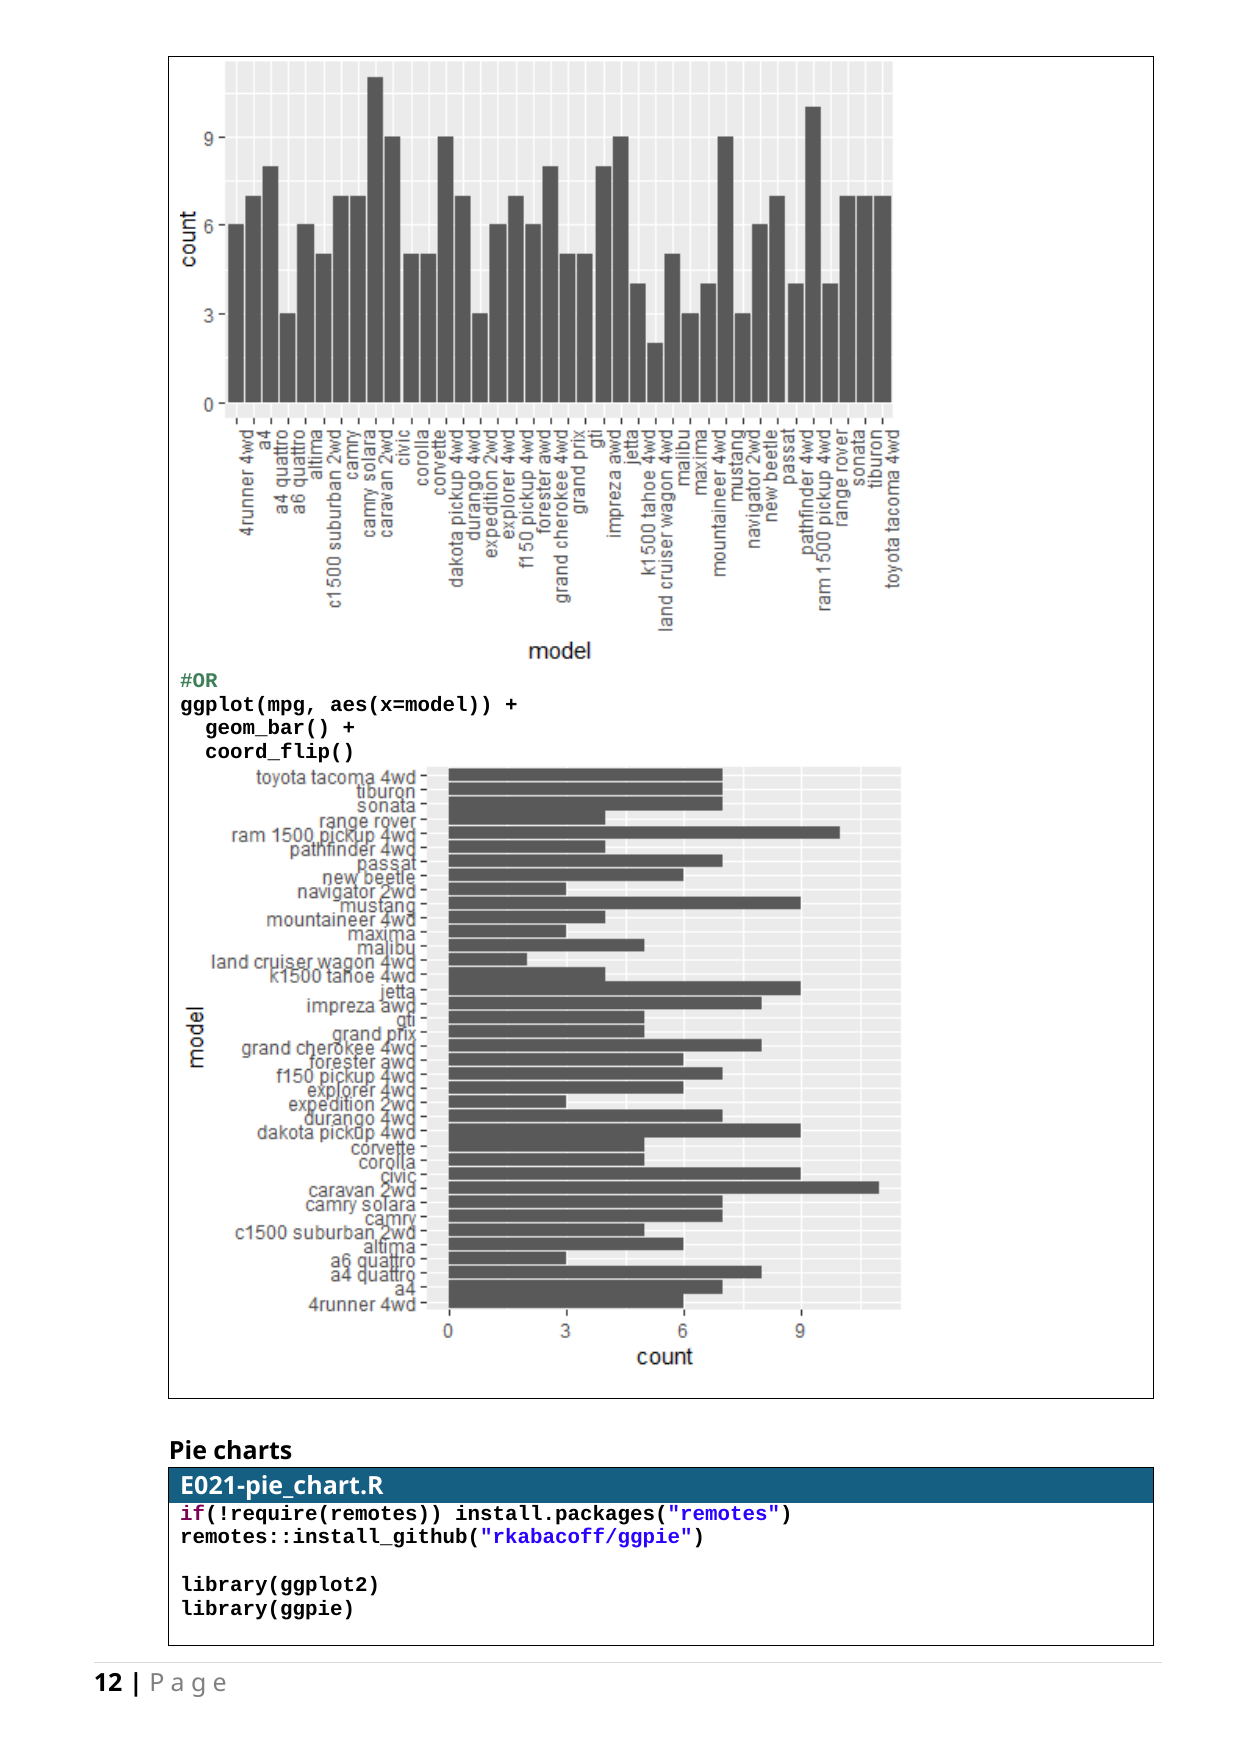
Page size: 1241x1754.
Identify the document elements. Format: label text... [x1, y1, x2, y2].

picture [180, 57, 904, 670]
picture [180, 764, 909, 1374]
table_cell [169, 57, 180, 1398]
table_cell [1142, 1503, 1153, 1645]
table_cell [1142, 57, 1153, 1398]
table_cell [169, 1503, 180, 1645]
table_header E021-pie_chart.R [169, 1468, 1153, 1502]
list Pie charts [169, 1433, 1162, 1467]
